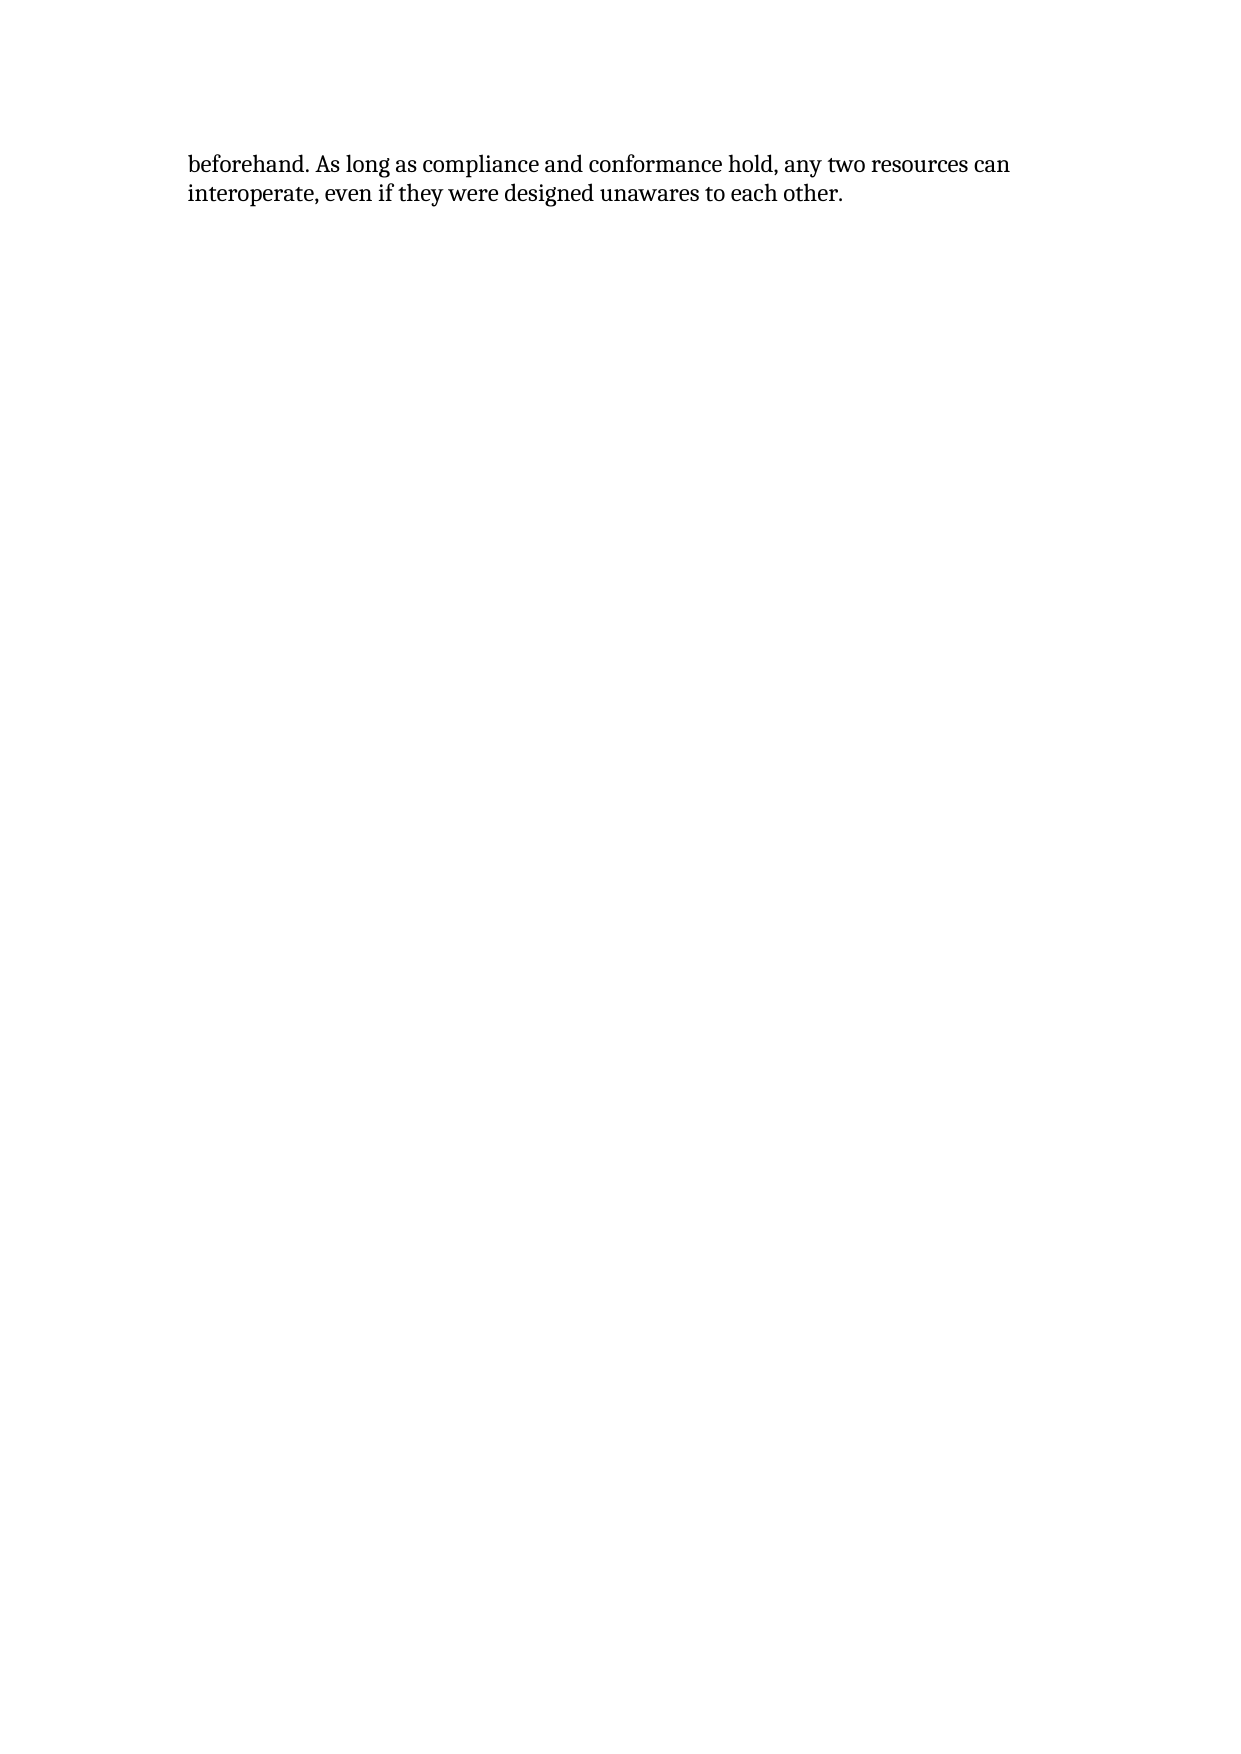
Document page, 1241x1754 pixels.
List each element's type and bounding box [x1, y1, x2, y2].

text [187, 150, 1053, 207]
